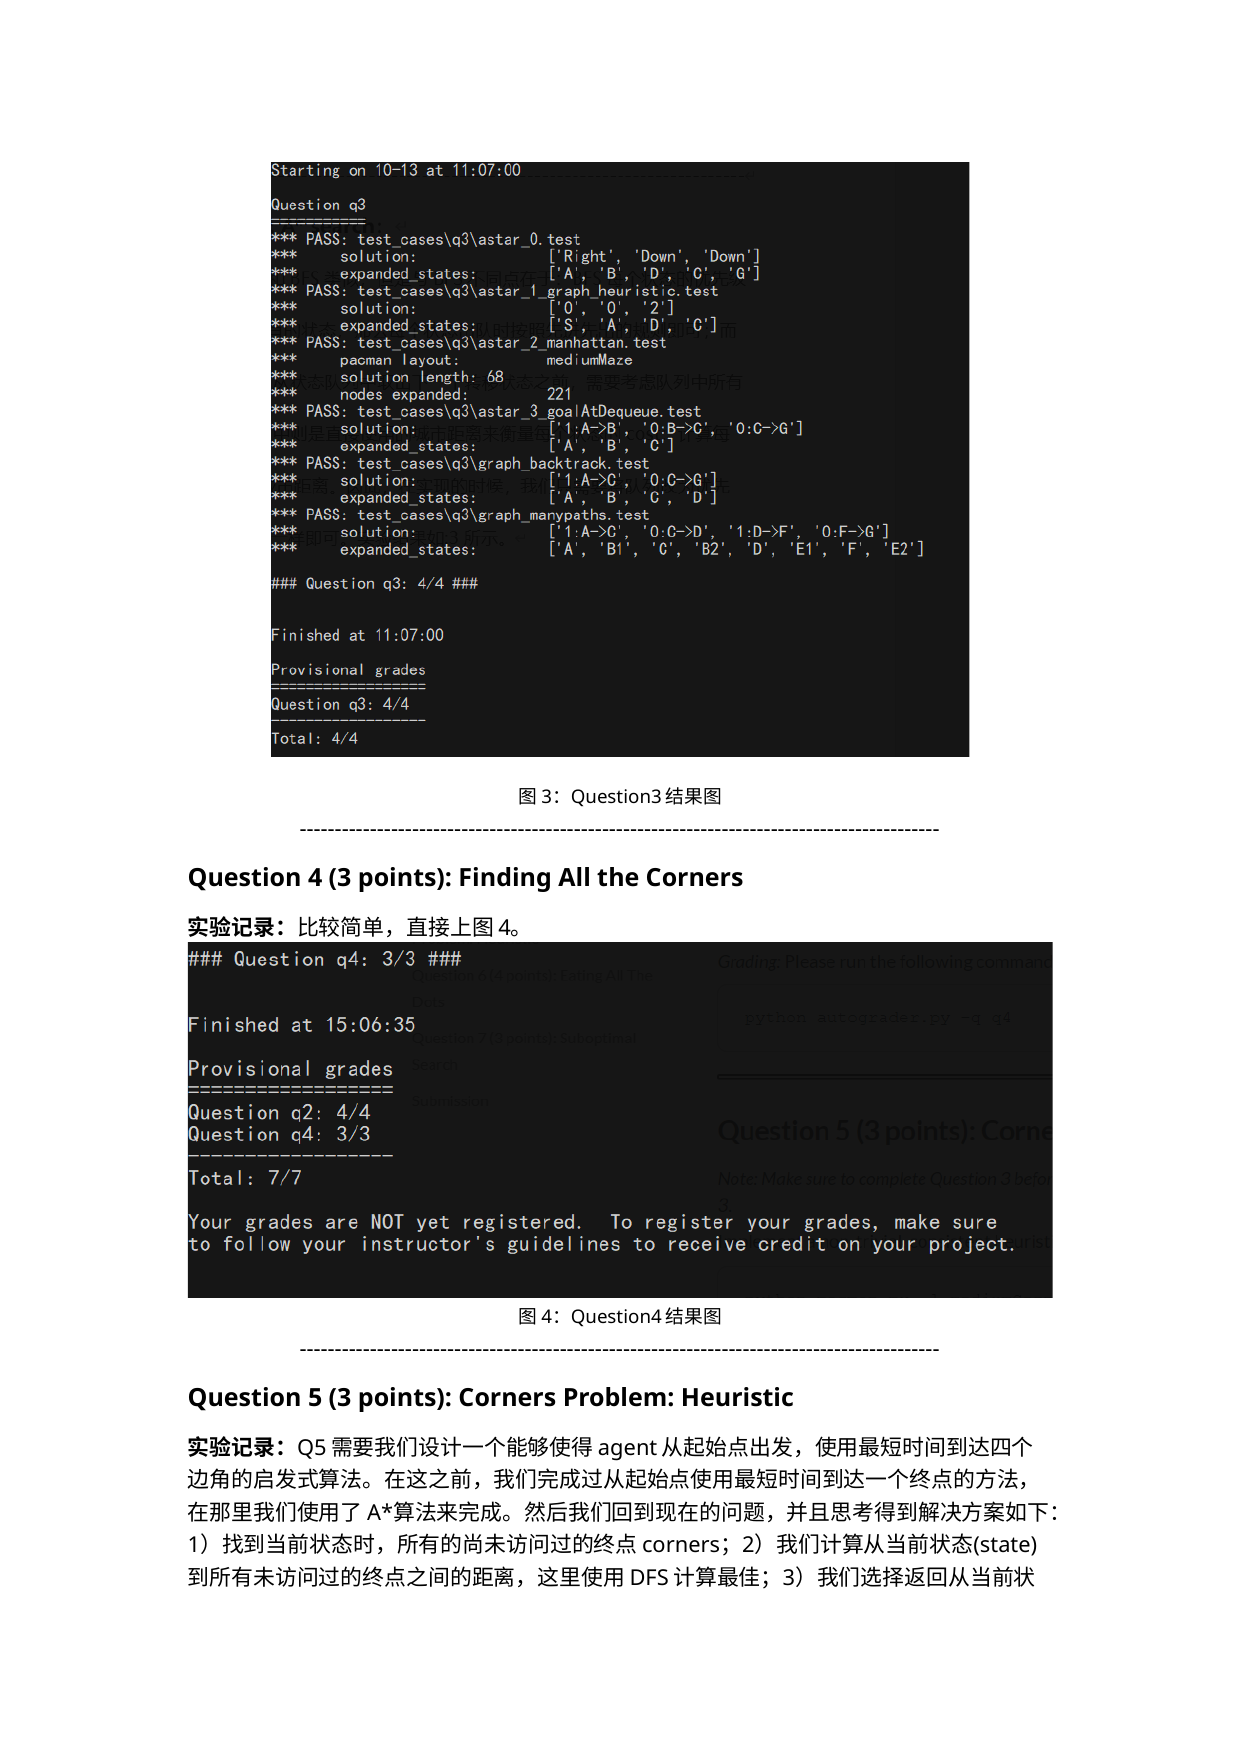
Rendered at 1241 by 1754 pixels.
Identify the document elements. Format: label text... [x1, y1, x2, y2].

text 实验记录：比较简单，直接上图4。 [187, 909, 1053, 942]
text Question 4 (3 points): Finding All the Corners [187, 844, 1053, 909]
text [187, 1429, 1053, 1592]
text 图4：Question4结果图 [187, 1299, 1053, 1332]
picture [187, 942, 1053, 1298]
text ------------------------------------------------------------------------------------------- [187, 1332, 1053, 1364]
text 图3：Question3结果图 [187, 779, 1053, 812]
text Question 5 (3 points): Corners Problem: Heuristic [187, 1364, 1053, 1429]
picture [271, 162, 970, 757]
text ------------------------------------------------------------------------------------------- [187, 812, 1053, 844]
